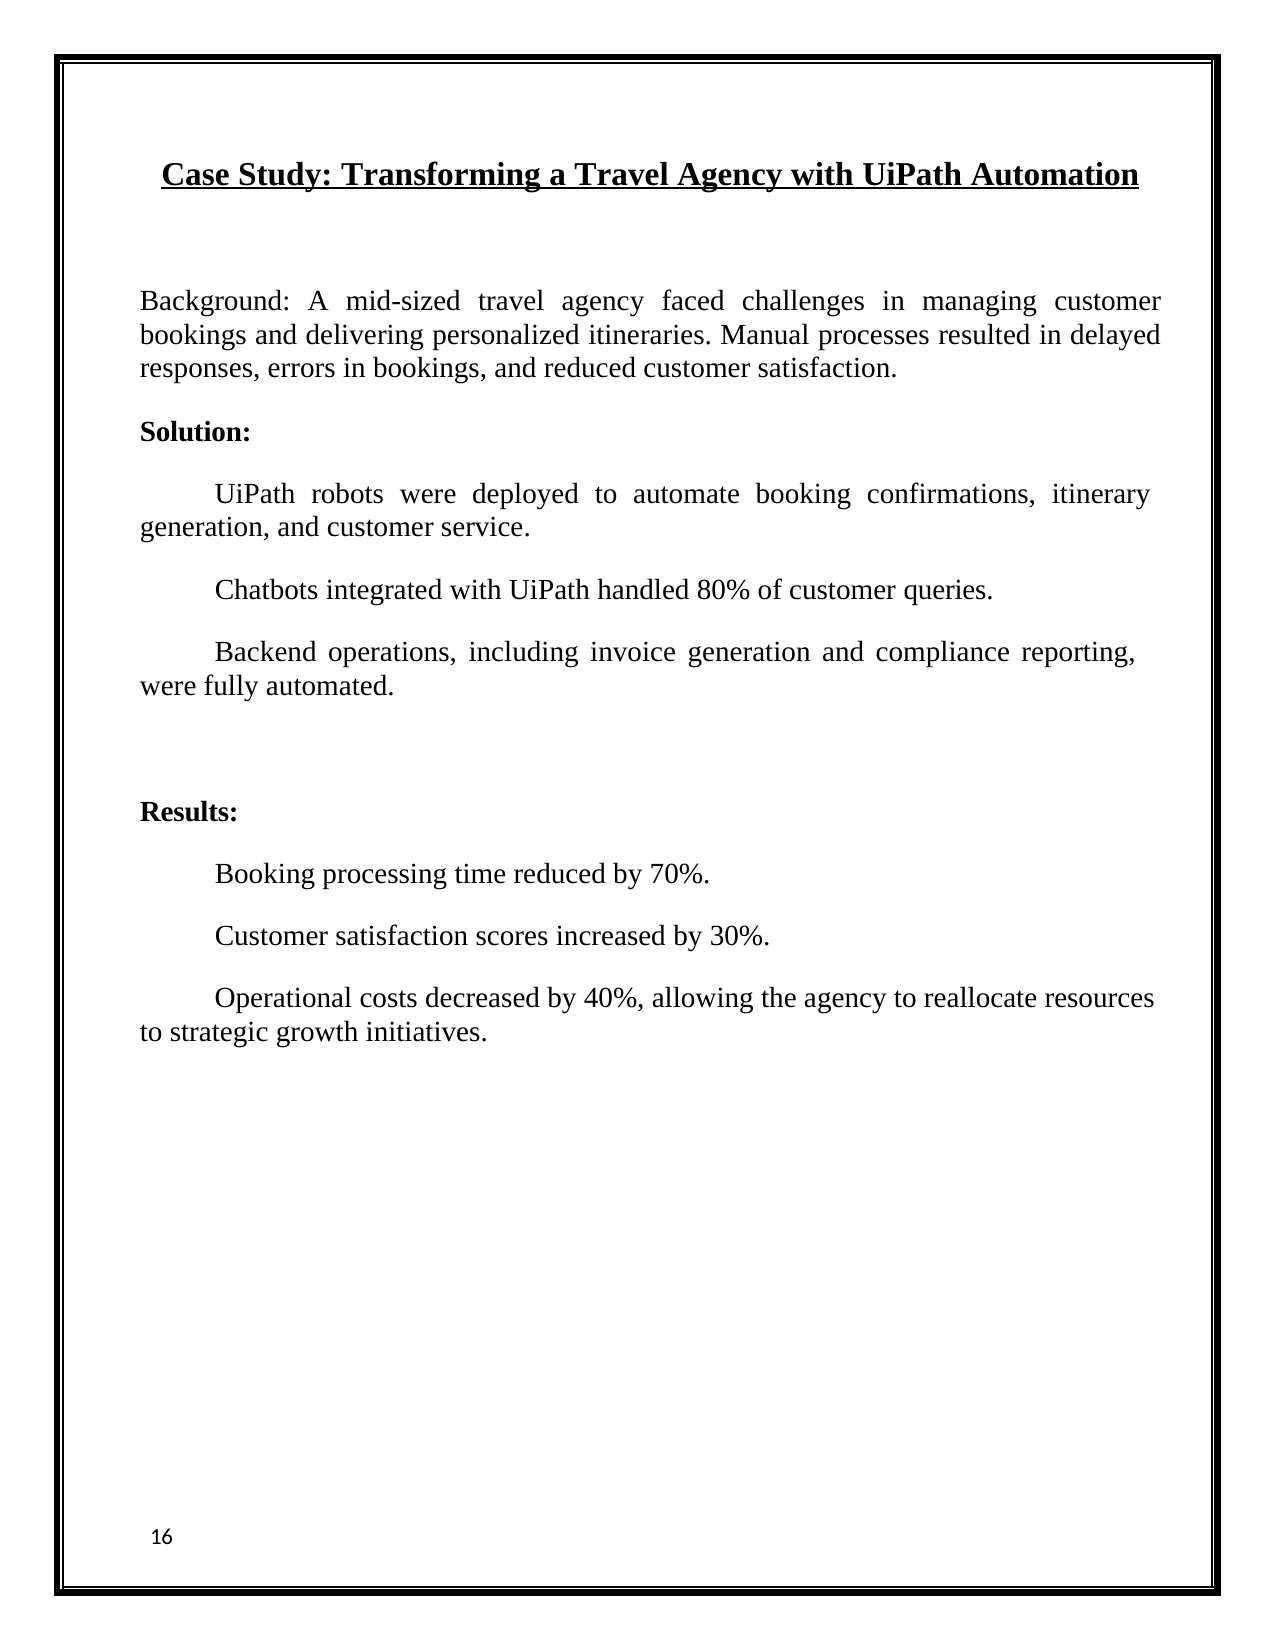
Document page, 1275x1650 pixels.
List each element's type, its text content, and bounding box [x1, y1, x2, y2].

subtitle Case Study: Transforming a Travel Agency with UiPath Automation [161, 154, 1185, 192]
subtitle Results: [139, 794, 1185, 827]
text Chatbots integrated with UiPath handled 80% of customer queries. [214, 572, 1185, 606]
text Background: A mid-sized travel agency faced challenges in managing customer bookings and delivering personalized itineraries. Manual processes resulted in delayed responses, errors in bookings, and reduced customer satisfaction. [139, 283, 1162, 384]
subtitle Solution: [139, 414, 1185, 447]
text UiPath robots were deployed to automate booking confirmations, itinerary generation, and customer service. [139, 476, 1185, 543]
text Operational costs decreased by 40%, allowing the agency to reallocate resources to strategic growth initiatives. [139, 981, 1162, 1048]
text Booking processing time reduced by 70%. Customer satisfaction scores increased by 30%. [214, 856, 803, 952]
text Backend operations, including invoice generation and compliance reporting, were fully automated. [139, 635, 1185, 701]
